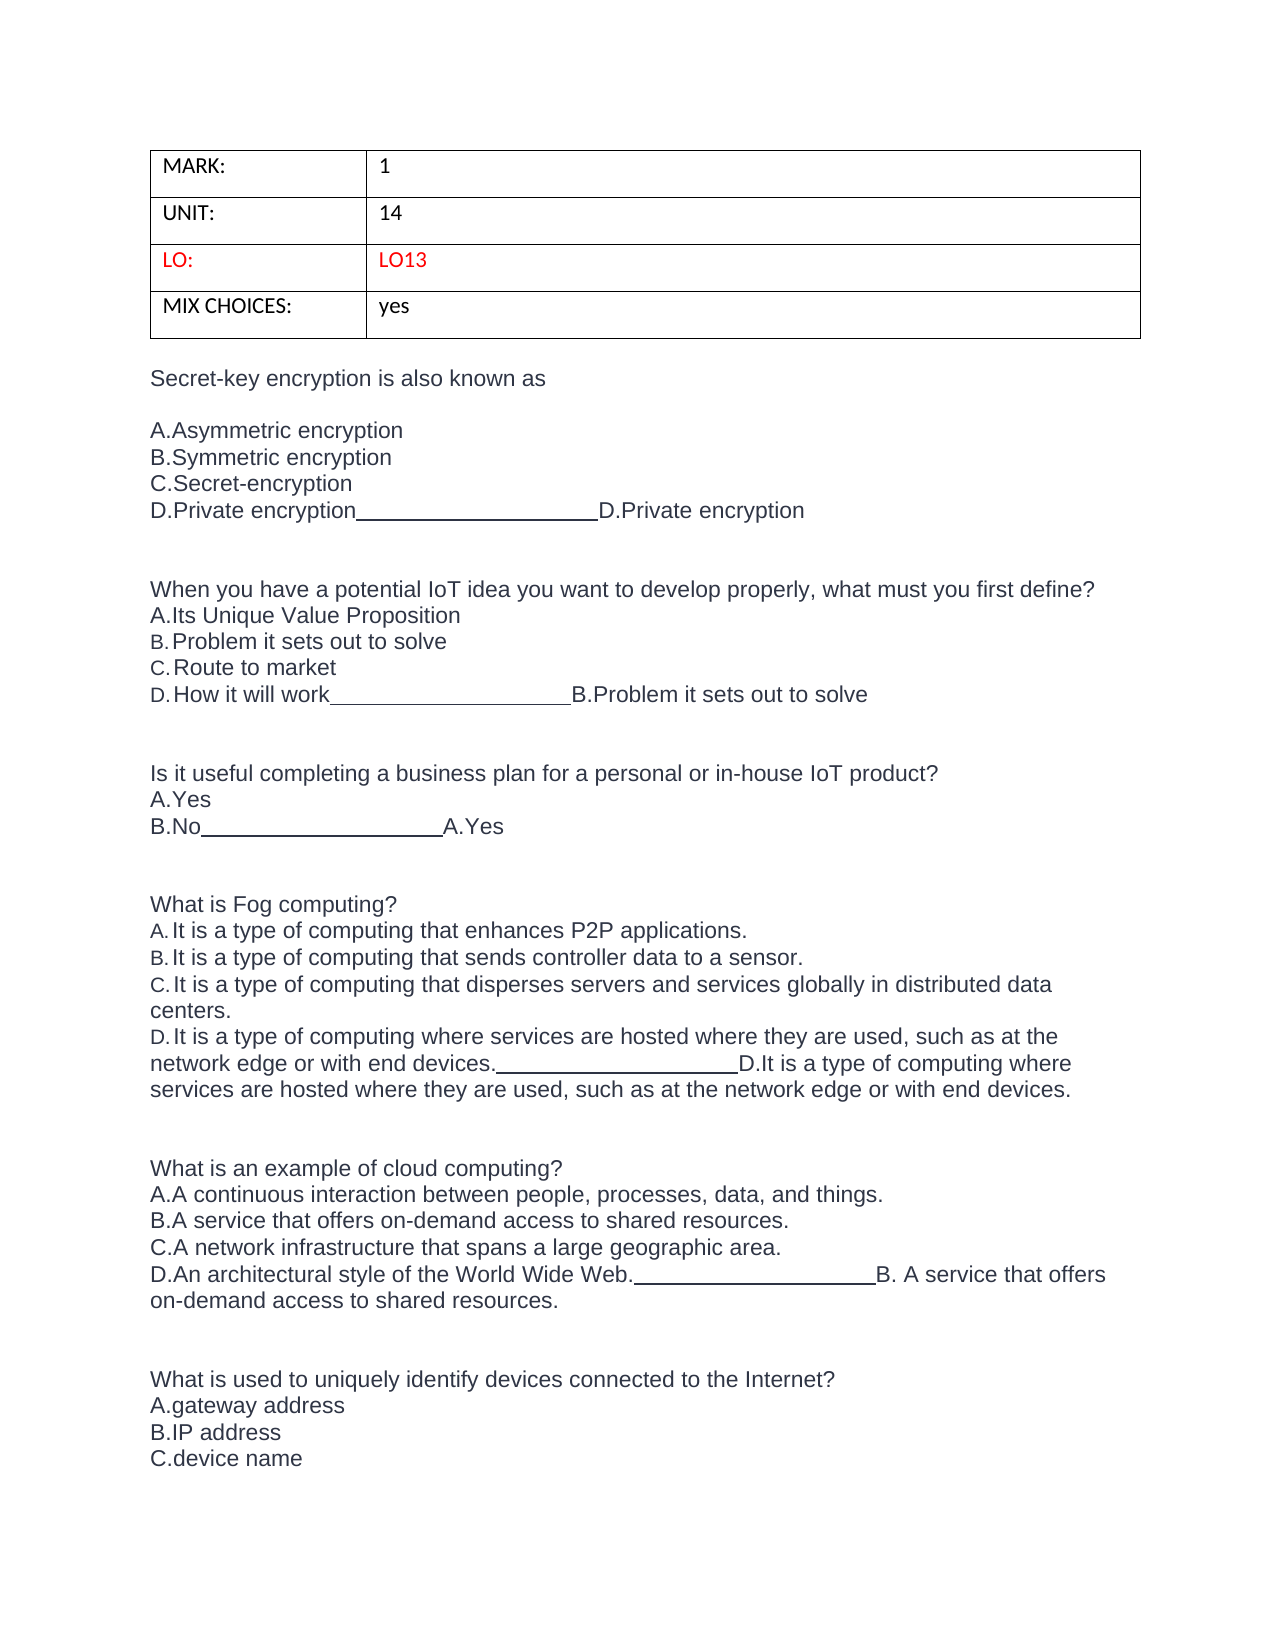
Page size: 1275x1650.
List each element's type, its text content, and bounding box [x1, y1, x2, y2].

list How it will work B.Problem it sets out to solve [150, 681, 1154, 707]
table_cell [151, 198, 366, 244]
text Secret-key encryption is also known as [150, 365, 1154, 391]
text What is an example of cloud computing? [150, 1155, 1154, 1181]
text D.Private encryption D.Private encryption [150, 497, 1154, 523]
text A.Asymmetric encryption B.Symmetric encryption C.Secret-encryption [150, 417, 404, 497]
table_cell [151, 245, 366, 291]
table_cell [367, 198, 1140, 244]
text What is used to uniquely identify devices connected to the Internet? A.gateway address [150, 1366, 837, 1418]
text When you have a potential IoT idea you want to develop properly, what must you first define? A.Its Unique Value Proposition [150, 576, 1097, 628]
text A.A continuous interaction between people, processes, data, and things. [150, 1182, 1154, 1208]
list It is a type of computing that disperses servers and services globally in distributed data centers. [150, 971, 1052, 1023]
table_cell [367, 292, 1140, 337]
list It is a type of computing that enhances P2P applications. [150, 918, 1154, 944]
list Route to market [150, 654, 1154, 681]
list It is a type of computing where services are hosted where they are used, such as at the network edge or with end devices. D.It is a type of computing where services are hosted where they are used, such as at the network edge or with end devices. [150, 1023, 1073, 1102]
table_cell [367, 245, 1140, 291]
list It is a type of computing that sends controller data to a sensor. [150, 944, 1154, 971]
text C.device name [150, 1445, 1154, 1471]
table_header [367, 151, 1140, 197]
text C.A network infrastructure that spans a large geographic area. [150, 1234, 1154, 1260]
text D.An architectural style of the World Wide Web. B. A service that offers on-demand access to shared resources. [150, 1261, 1107, 1313]
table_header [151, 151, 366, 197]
text B.No A.Yes [150, 813, 1154, 839]
text B.A service that offers on-demand access to shared resources. [150, 1208, 1154, 1234]
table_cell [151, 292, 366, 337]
text B.IP address [150, 1418, 1154, 1445]
text What is Fog computing? [150, 892, 1154, 918]
list Problem it sets out to solve [150, 628, 1154, 654]
text Is it useful completing a business plan for a personal or in-house IoT product? A.Yes [150, 760, 941, 813]
